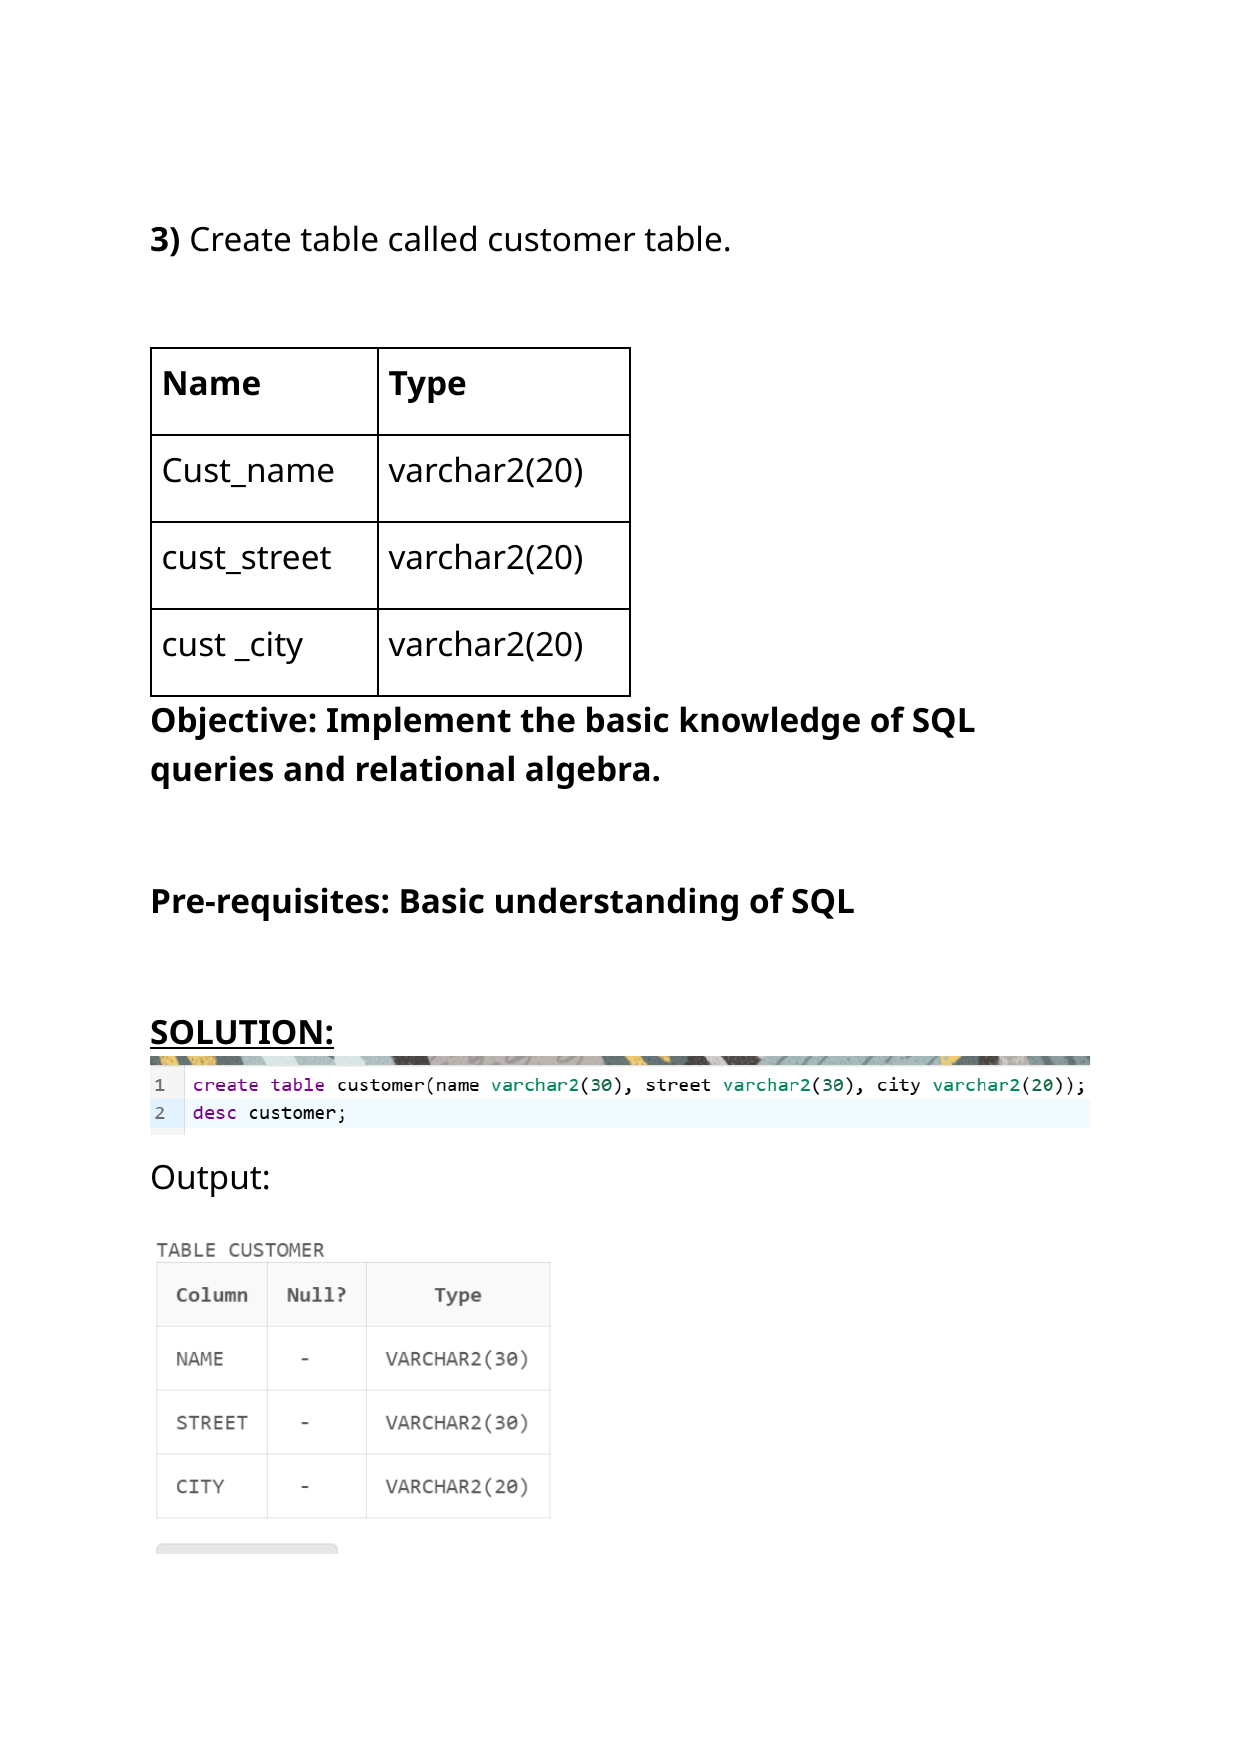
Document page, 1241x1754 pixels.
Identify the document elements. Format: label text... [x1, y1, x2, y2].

picture [150, 1056, 1091, 1135]
text 3) Create table called customer table. [150, 216, 1090, 261]
text Output: [150, 1153, 1090, 1199]
table_cell cust _city [152, 610, 377, 695]
text Pre-requisites: Basic understanding of SQL [150, 877, 1090, 923]
table_cell varchar2(20) [379, 436, 629, 521]
table_cell cust_street [152, 523, 377, 608]
table_cell Cust_name [152, 436, 377, 521]
text Objective: Implement the basic knowledge of SQL queries and relational algebra. [150, 697, 1090, 792]
picture [150, 1219, 586, 1554]
table_cell varchar2(20) [379, 610, 629, 695]
table_cell varchar2(20) [379, 523, 629, 608]
table_header Type [379, 349, 629, 434]
table_header Name [152, 349, 377, 434]
text SOLUTION: [150, 1009, 1090, 1056]
